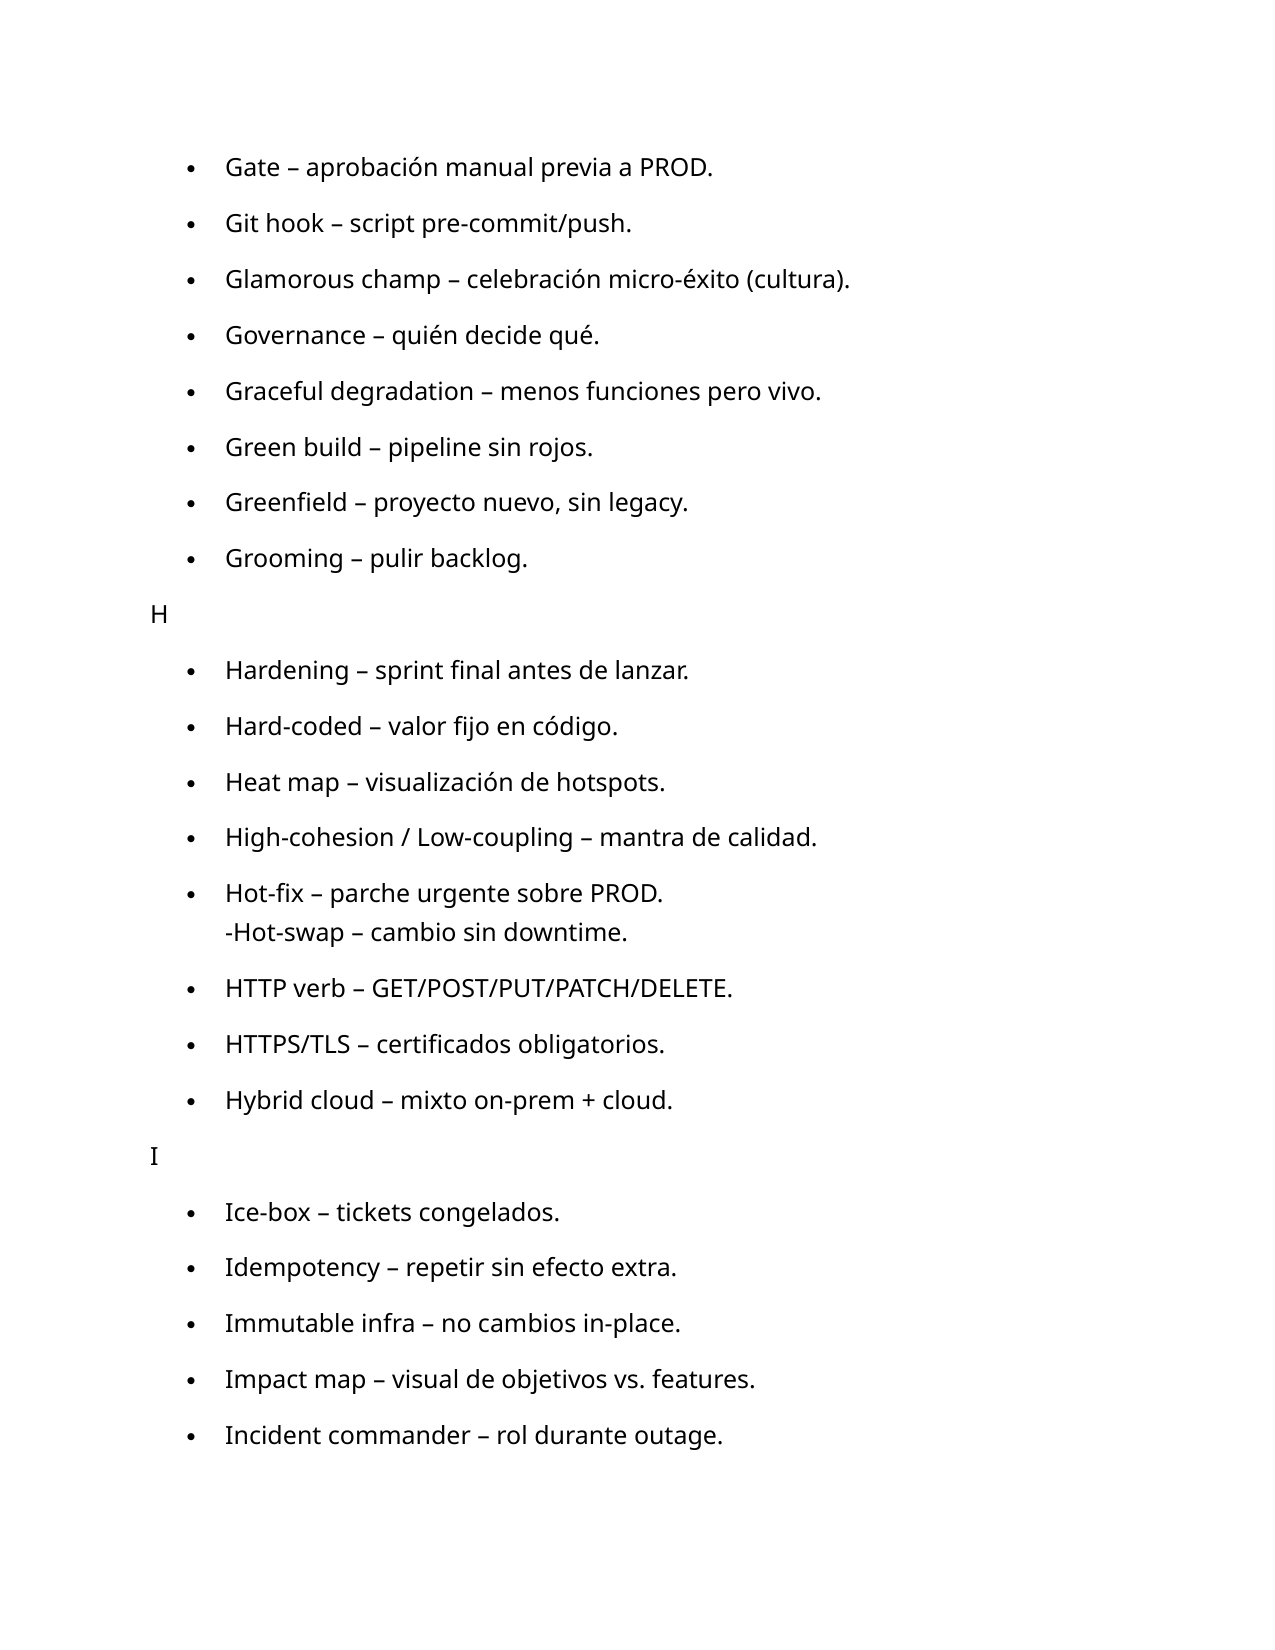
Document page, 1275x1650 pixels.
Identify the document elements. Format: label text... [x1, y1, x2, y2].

list Incident commander – rol durante outage. [187, 1417, 1125, 1452]
list Idempotency – repetir sin efecto extra. [187, 1250, 1125, 1284]
list Hardening – sprint final antes de lanzar. [187, 652, 1125, 687]
list Graceful degradation – menos funciones pero vivo. [187, 373, 1125, 407]
list Heat map – visualización de hotspots. [187, 764, 1125, 798]
list Gate – aprobación manual previa a PROD. [187, 150, 1125, 184]
text H [150, 597, 1125, 631]
list Grooming – pulir backlog. [187, 541, 1125, 575]
list Impact map – visual de objetivos vs. features. [187, 1362, 1125, 1396]
list Hot-fix – parche urgente sobre PROD. -Hot-swap – cambio sin downtime. [187, 876, 1125, 949]
list Greenfield – proyecto nuevo, sin legacy. [187, 485, 1125, 519]
list Green build – pipeline sin rojos. [187, 429, 1125, 463]
list Immutable infra – no cambios in-place. [187, 1306, 1125, 1340]
list HTTP verb – GET/POST/PUT/PATCH/DELETE. [187, 971, 1125, 1005]
list Glamorous champ – celebración micro-éxito (cultura). [187, 262, 1125, 296]
list Governance – quién decide qué. [187, 317, 1125, 352]
list Hard-coded – valor fijo en código. [187, 708, 1125, 742]
list High-cohesion / Low-coupling – mantra de calidad. [187, 820, 1125, 854]
list Ice-box – tickets congelados. [187, 1194, 1125, 1228]
list Hybrid cloud – mixto on-prem + cloud. [187, 1082, 1125, 1117]
list HTTPS/TLS – certificados obligatorios. [187, 1027, 1125, 1061]
list Git hook – script pre-commit/push. [187, 206, 1125, 240]
text I [150, 1138, 1125, 1172]
